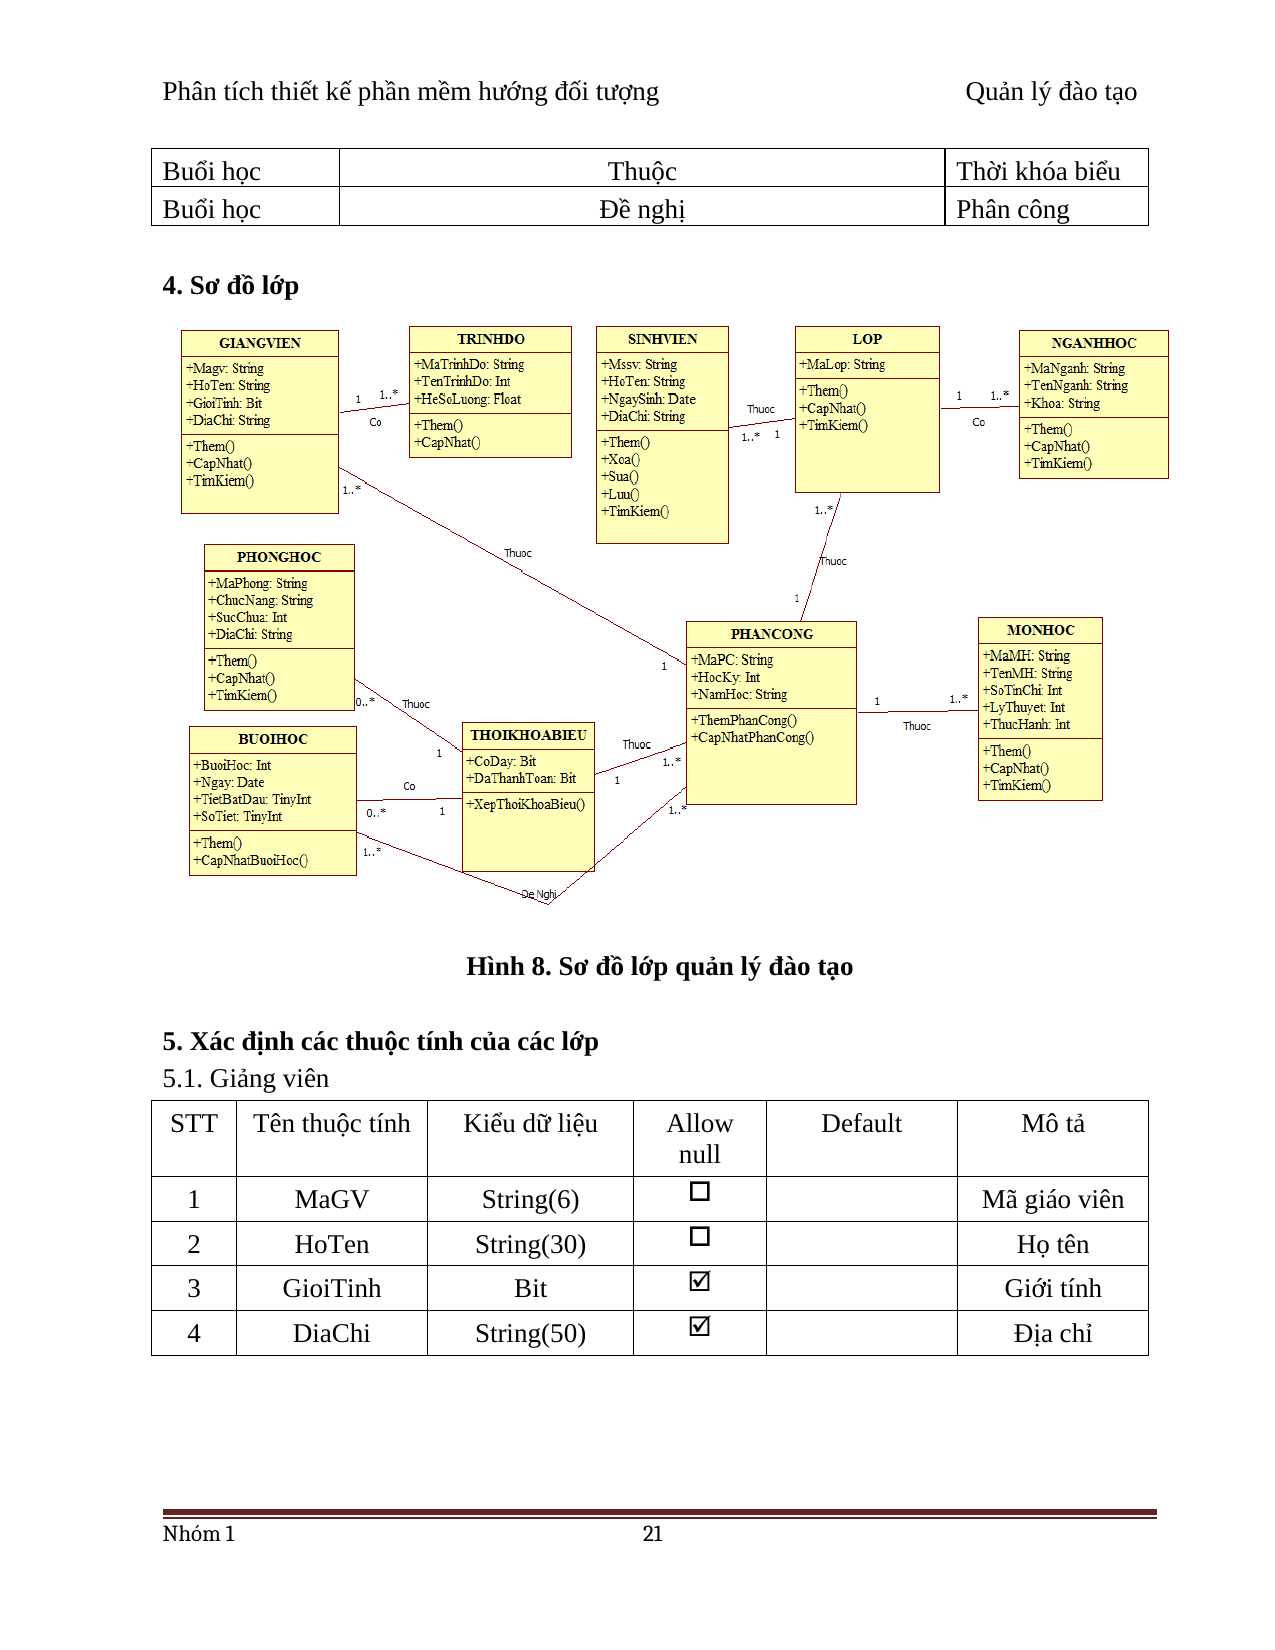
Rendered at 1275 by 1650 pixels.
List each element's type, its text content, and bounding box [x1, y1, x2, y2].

text 5.1. Giảng viên [162, 1063, 1157, 1094]
table_cell Buổi học [152, 149, 339, 186]
table_cell String(6) [428, 1177, 633, 1221]
table_cell [767, 1177, 957, 1221]
table_cell MaGV [237, 1177, 427, 1221]
table_cell String(30) [428, 1222, 633, 1265]
table_cell Đề nghị [340, 187, 944, 224]
subtitle 4. Sơ đồ lớp [162, 269, 1157, 300]
table_cell Họ tên [958, 1222, 1148, 1265]
table_header STT [152, 1101, 236, 1176]
table_header Mô tả [958, 1101, 1148, 1176]
table_header Allow null [634, 1101, 766, 1176]
table_cell Giới tính [958, 1266, 1148, 1310]
picture [162, 306, 1187, 926]
subtitle 5. Xác định các thuộc tính của các lớp [162, 1025, 1157, 1056]
table_cell GioiTinh [237, 1266, 427, 1310]
table_header Kiểu dữ liệu [428, 1101, 633, 1176]
table_cell Mã giáo viên [958, 1177, 1148, 1221]
table_cell 1 [152, 1177, 236, 1221]
table_cell HoTen [237, 1222, 427, 1265]
table_cell Thuộc [340, 149, 944, 186]
table_cell DiaChi [237, 1311, 427, 1354]
table_cell [767, 1266, 957, 1310]
table_cell [767, 1222, 957, 1265]
table_cell Bit [428, 1266, 633, 1310]
text Hình 8. Sơ đồ lớp quản lý đào tạo [162, 950, 1157, 982]
table_cell Thời khóa biểu [946, 149, 1148, 186]
table_cell [634, 1177, 766, 1221]
table_cell Buổi học [152, 187, 339, 224]
table_cell 4 [152, 1311, 236, 1354]
table_cell String(50) [428, 1311, 633, 1354]
table_cell [634, 1311, 766, 1354]
table_cell [634, 1222, 766, 1265]
table_cell [767, 1311, 957, 1354]
table_cell [634, 1266, 766, 1310]
table_header Tên thuộc tính [237, 1101, 427, 1176]
table_cell Phân công [946, 187, 1148, 224]
table_cell Địa chỉ [958, 1311, 1148, 1354]
table_cell 3 [152, 1266, 236, 1310]
table_header Default [767, 1101, 957, 1176]
table_cell 2 [152, 1222, 236, 1265]
